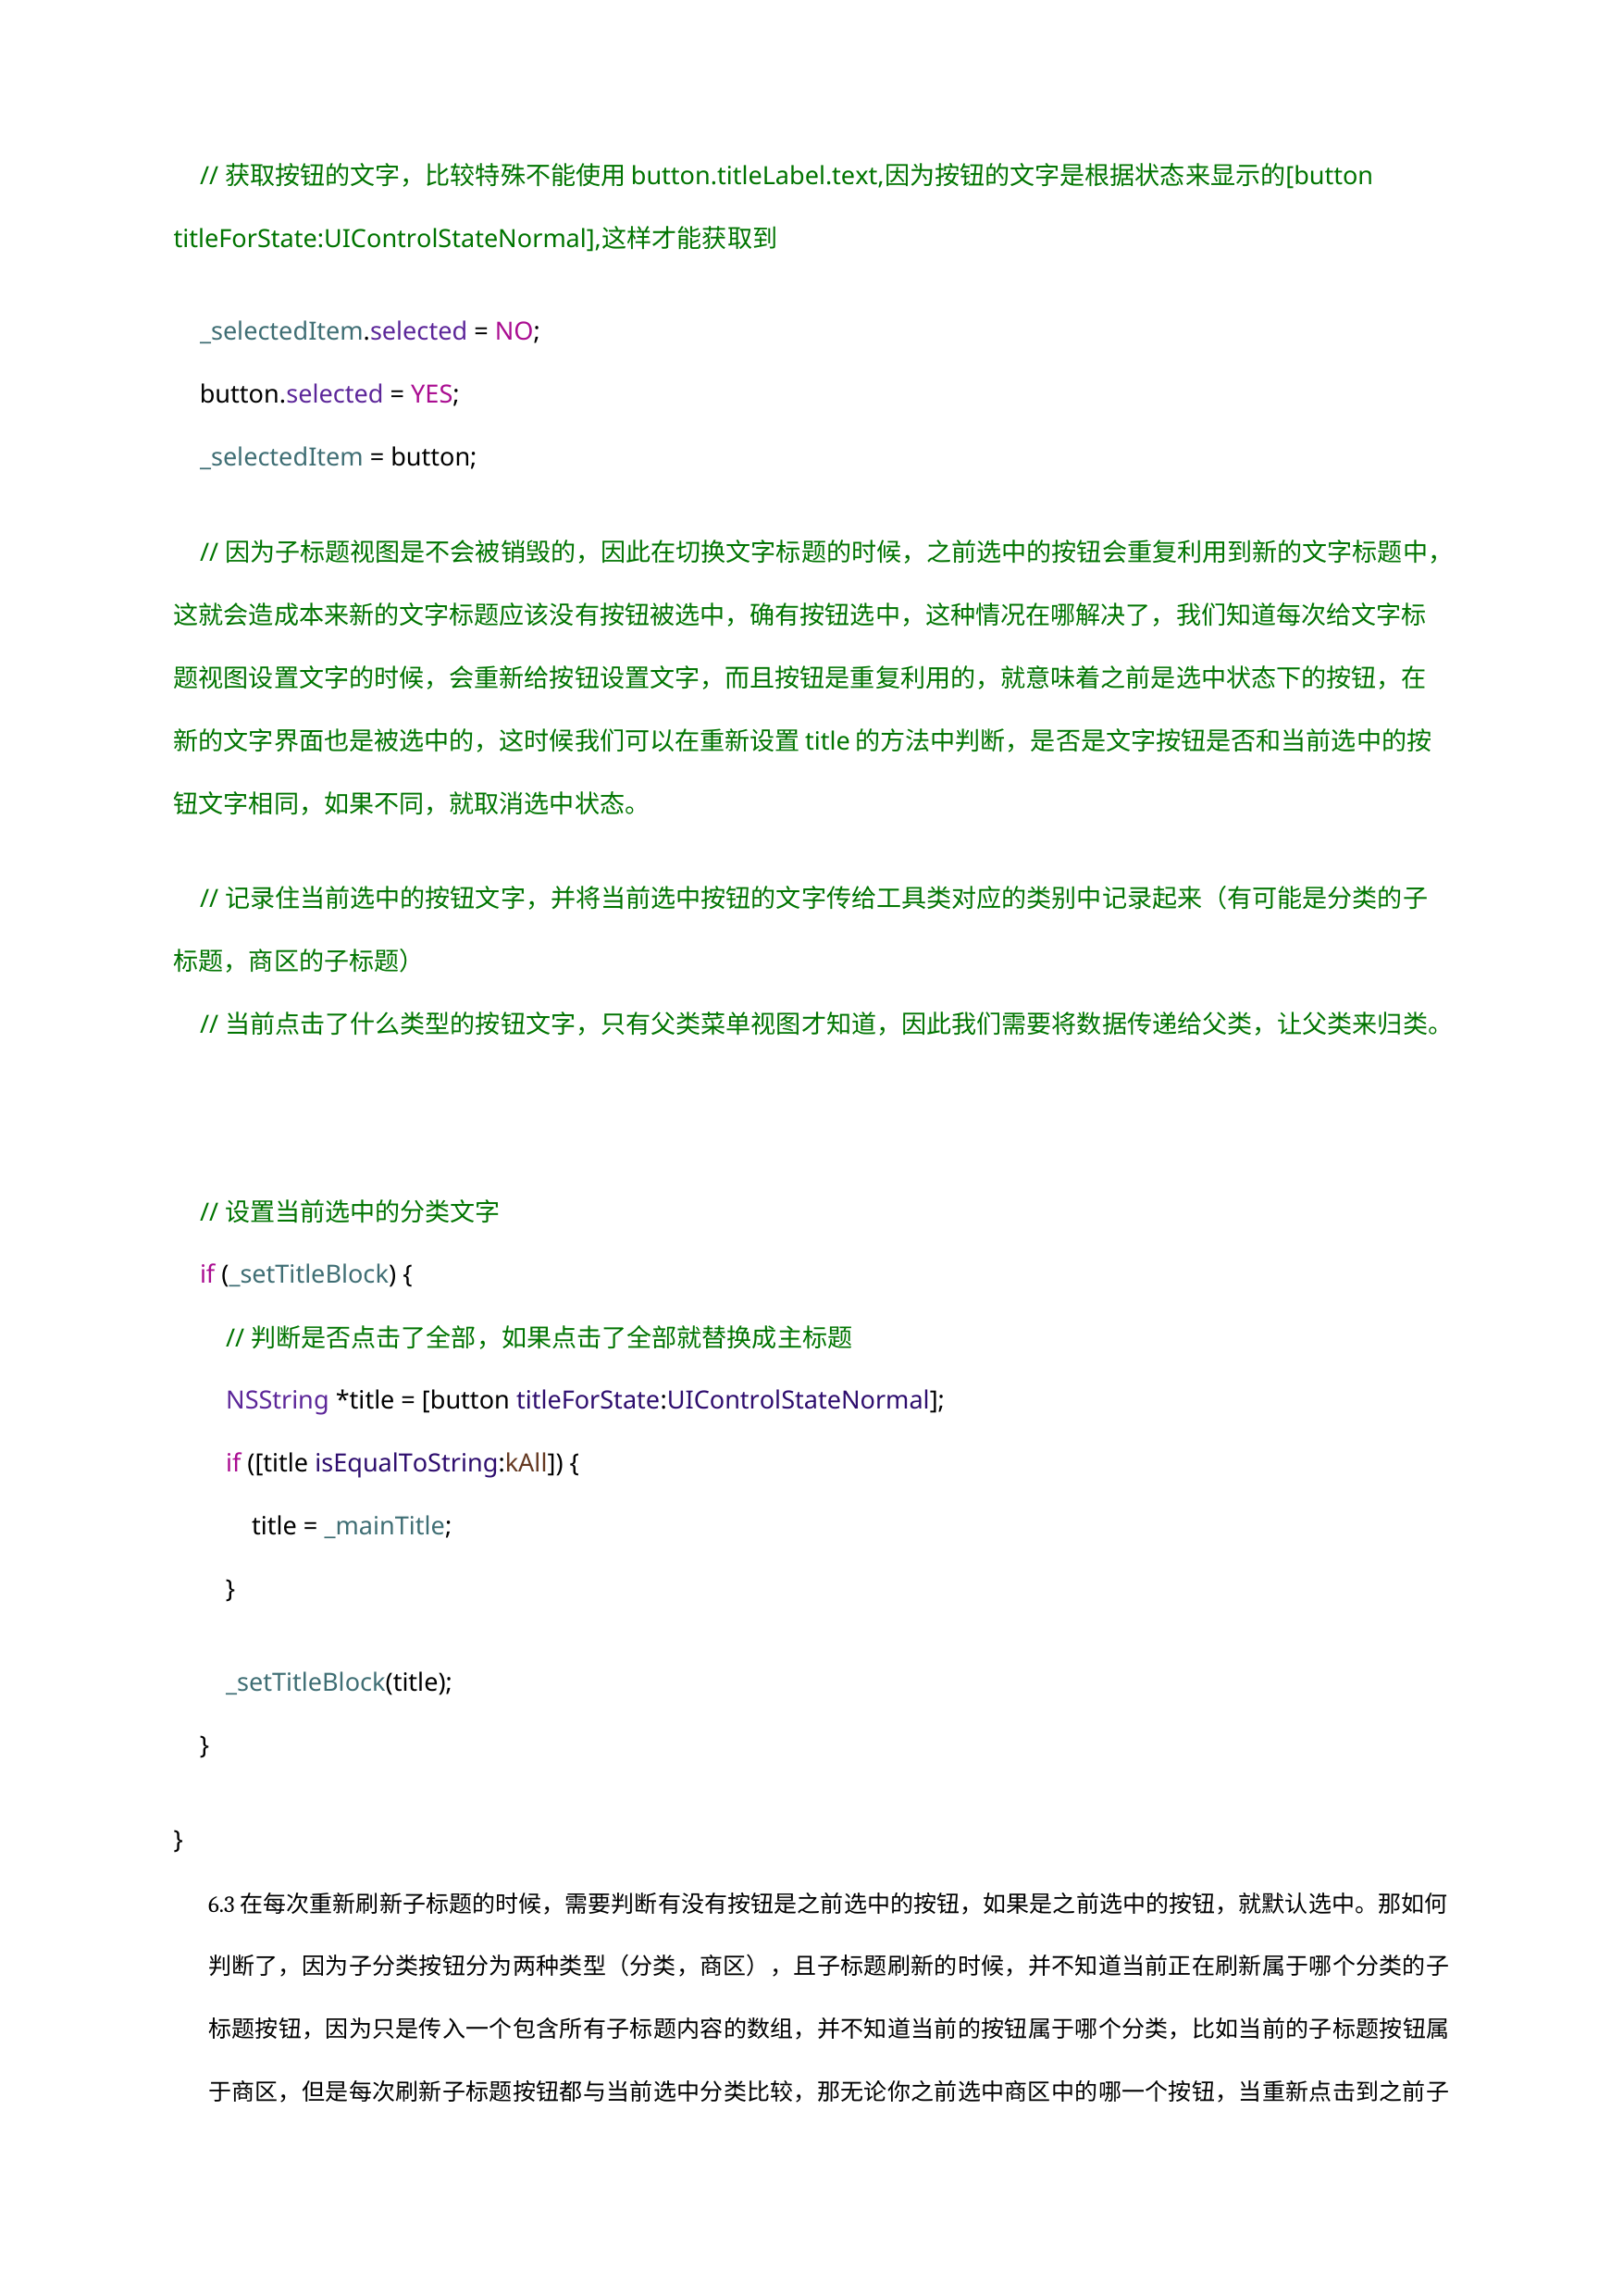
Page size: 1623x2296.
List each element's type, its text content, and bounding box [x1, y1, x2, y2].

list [208, 1870, 1449, 2122]
text // 记录住当前选中的按钮文字，并将当前选中按钮的文字传给工具类对应的类别中记录起来（有可能是分类的子标题，商区的子标题） [173, 864, 1449, 990]
text button.selected = YES; [173, 362, 1449, 425]
text _selectedItem = button; [173, 425, 1449, 488]
text } [173, 1807, 1449, 1870]
text _selectedItem.selected = NO; [173, 299, 1449, 362]
text // 判断是否点击了全部，如果点击了全部就替换成主标题 [173, 1305, 1449, 1368]
text _setTitleBlock(title); [173, 1650, 1449, 1713]
text // 设置当前选中的分类文字 [173, 1179, 1449, 1242]
text } [173, 1557, 1449, 1619]
text // 因为子标题视图是不会被销毁的，因此在切换文字标题的时候，之前选中的按钮会重复利用到新的文字标题中，这就会造成本来新的文字标题应该没有按钮被选中，确有按钮选中，这种情况在哪解决了，我们知道每次给文字标题视图设置文字的时候，会重新给按钮设置文字，而且按钮是重复利用的，就意味着之前是选中状态下的按钮，在新的文字界面也是被选中的，这时候我们可以在重新设置title的方法中判断，是否是文字按钮是否和当前选中的按钮文字相同，如果不同，就取消选中状态。 [173, 519, 1449, 834]
text // 获取按钮的文字，比较特殊不能使用button.titleLabel.text,因为按钮的文字是根据状态来显示的[button titleForState:UIControlStateNormal],这样才能获取到 [173, 142, 1449, 267]
text // 当前点击了什么类型的按钮文字，只有父类菜单视图才知道，因此我们需要将数据传递给父类，让父类来归类。 [173, 990, 1449, 1053]
text title = _mainTitle; [173, 1494, 1449, 1557]
text NSString *title = [button titleForState:UIControlStateNormal]; [173, 1368, 1449, 1431]
text } [173, 1713, 1449, 1776]
text if ([title isEqualToString:kAll]) { [173, 1431, 1449, 1494]
text if (_setTitleBlock) { [173, 1242, 1449, 1305]
